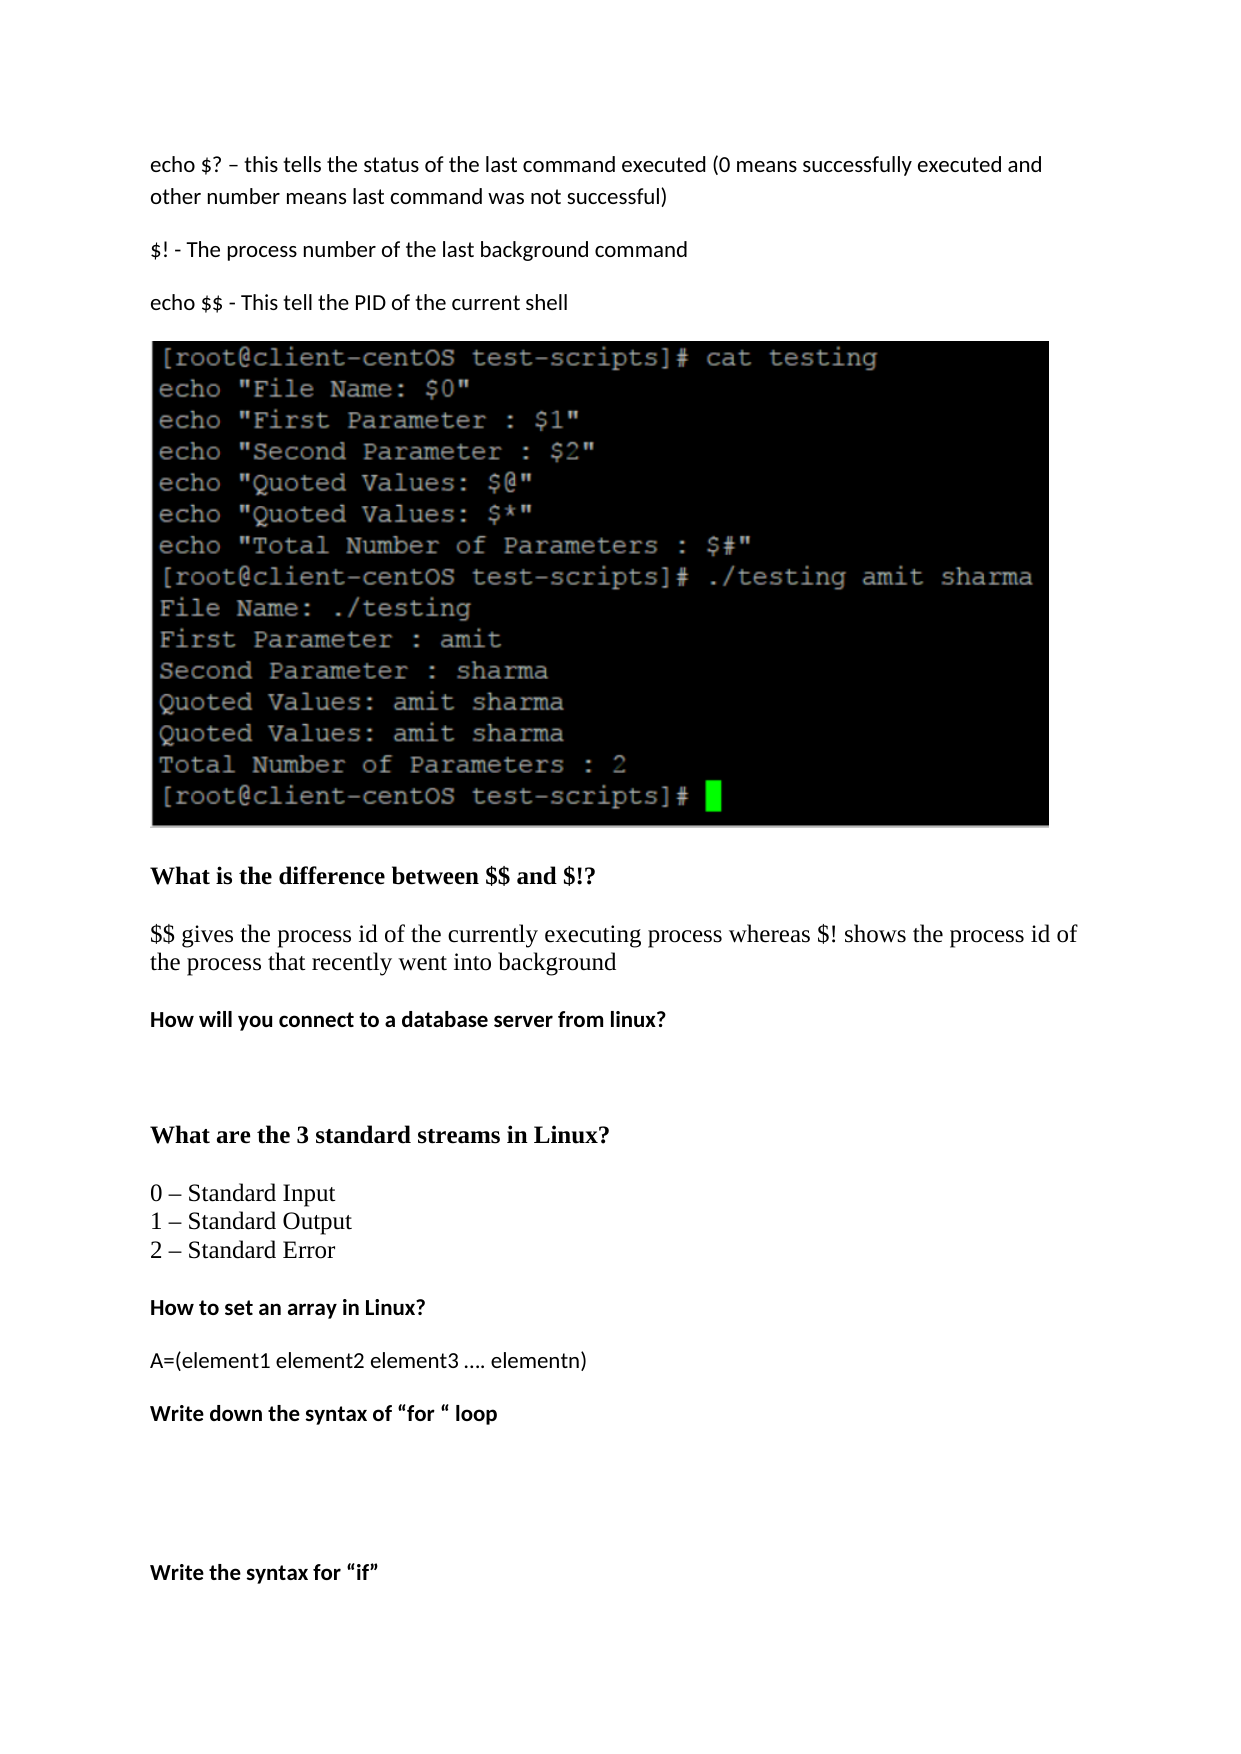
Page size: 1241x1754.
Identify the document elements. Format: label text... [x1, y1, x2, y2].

text echo $? – this tells the status of the last command executed (0 means successfully executed and other number means last command was not successful) [150, 150, 1090, 210]
text What is the difference between $$ and $!? [150, 861, 1090, 889]
text A=(element1 element2 element3 …. elementn) [150, 1346, 1090, 1374]
text How to set an array in Linux? [150, 1293, 1090, 1321]
picture [150, 341, 1049, 828]
text How will you connect to a database server from linux? [150, 1005, 1090, 1033]
text $! - The process number of the last background command [150, 235, 1090, 263]
text $$ gives the process id of the currently executing process whereas $! shows the process id of the process that recently went into background [150, 919, 1090, 976]
text Write down the syntax of “for “ loop [150, 1399, 1090, 1427]
text 0 – Standard Input 1 – Standard Output 2 – Standard Error [150, 1178, 1090, 1264]
text echo $$ - This tell the PID of the current shell [150, 288, 1090, 316]
text Write the syntax for “if” [150, 1558, 1090, 1586]
text What are the 3 standard streams in Linux? [150, 1120, 1090, 1148]
